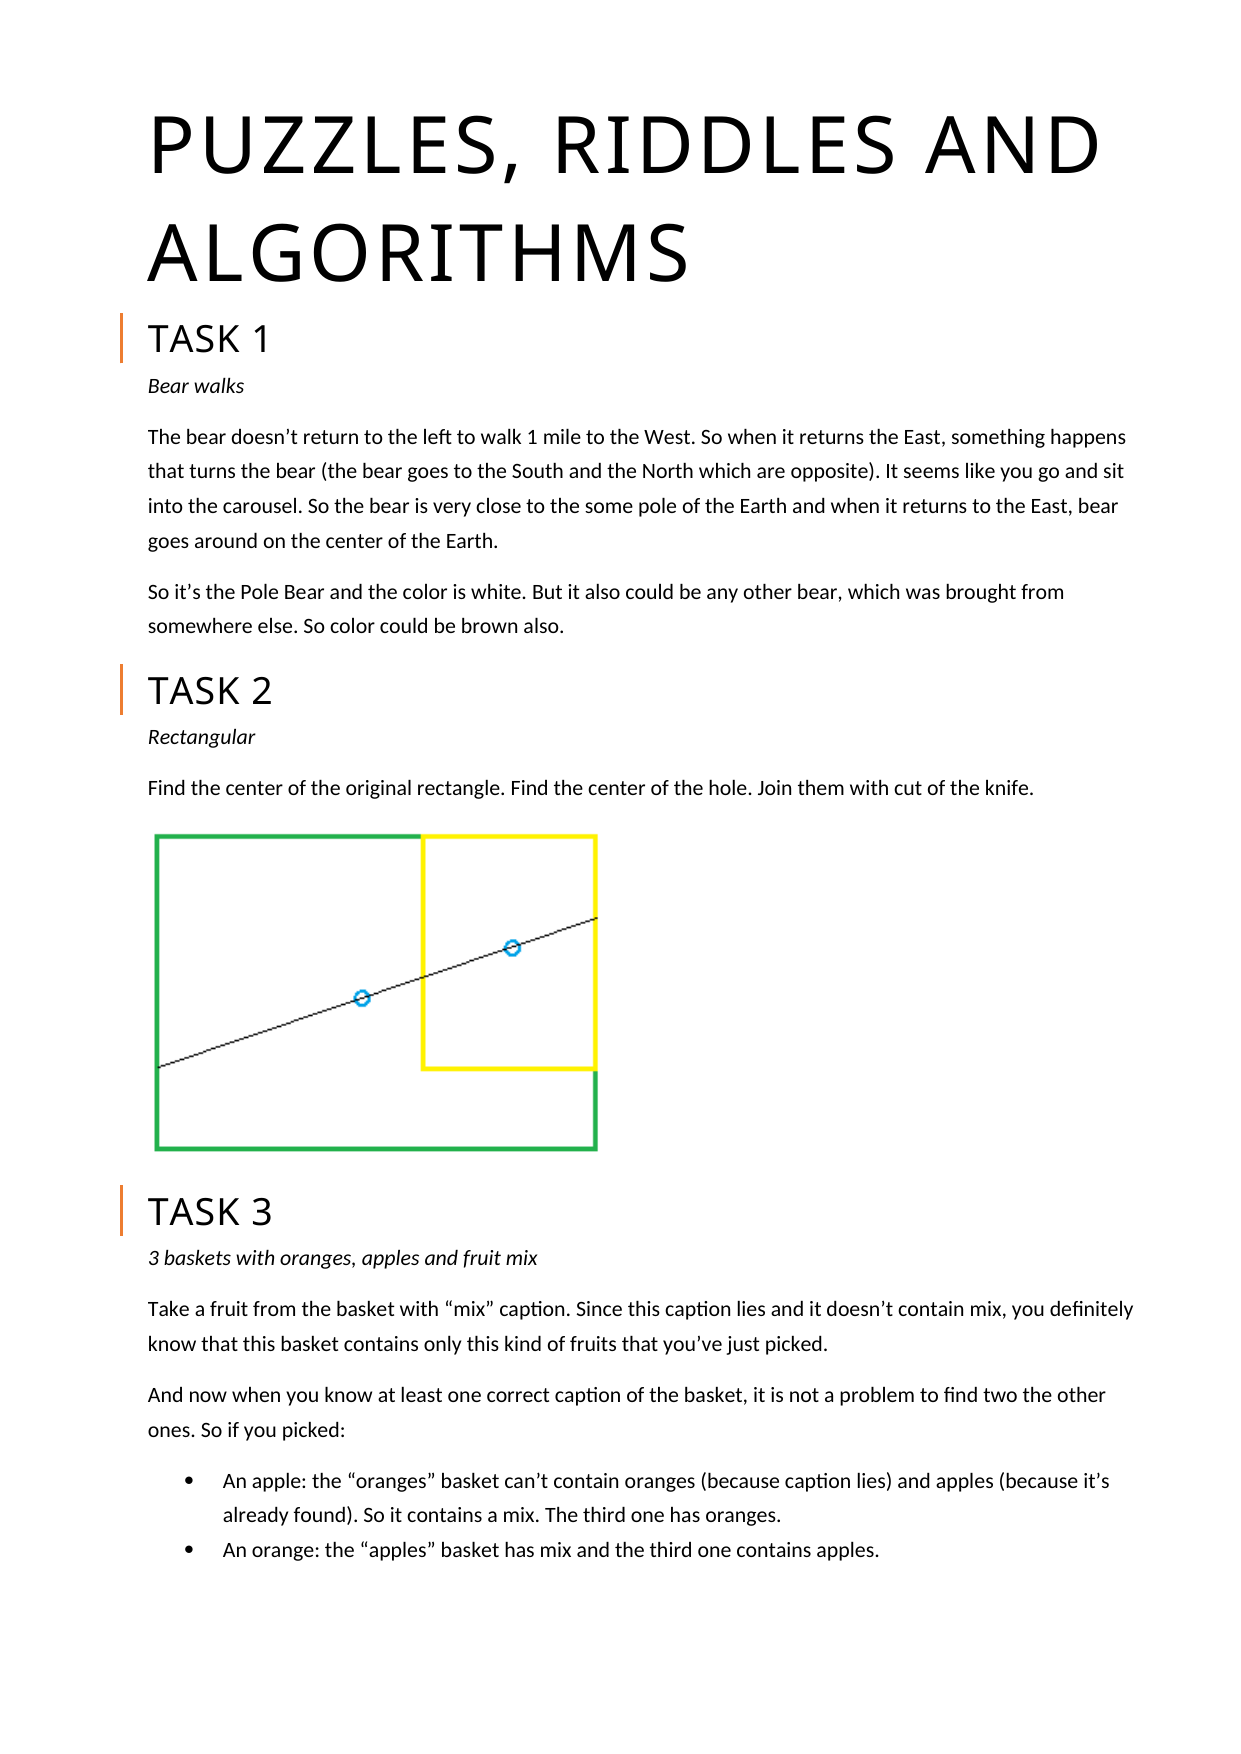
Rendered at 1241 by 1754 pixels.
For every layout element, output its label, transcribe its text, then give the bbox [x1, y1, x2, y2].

list An apple: the “oranges” basket can’t contain oranges (because caption lies) and apples (because it’s already found). So it contains a mix. The third one has oranges. [185, 1467, 1152, 1528]
subtitle task 1 [119, 312, 1152, 363]
text And now when you know at least one correct caption of the basket, it is not a problem to find two the other ones. So if you picked: [148, 1381, 1152, 1442]
text Rectangular [148, 723, 1152, 750]
subtitle Task 3 [123, 1185, 1152, 1236]
list An orange: the “apples” basket has mix and the third one contains apples. [185, 1536, 1152, 1563]
text Take a fruit from the basket with “mix” caption. Since this caption lies and it doesn’t contain mix, you definitely know that this basket contains only this kind of fruits that you’ve just picked. [148, 1295, 1152, 1357]
text The bear doesn’t return to the left to walk 1 mile to the West. So when it returns the East, something happens that turns the bear (the bear goes to the South and the North which are opposite). It seems like you go and sit into the carousel. So the bear is very close to the some pole of the Earth and when it returns to the East, bear goes around on the center of the Earth. [148, 423, 1152, 553]
text So it’s the Pole Bear and the color is white. But it also could be any other bear, which was brought from somewhere else. So color could be brown also. [148, 578, 1152, 639]
text 3 baskets with oranges, apples and fruit mix [148, 1244, 1152, 1271]
picture [147, 825, 609, 1161]
text Bear walks [148, 372, 1152, 398]
subtitle Task 2 [123, 664, 1152, 715]
text Find the center of the original rectangle. Find the center of the hole. Join them with cut of the knife. [148, 774, 1152, 801]
title puzzles, riddles and algorithms [148, 88, 1152, 304]
